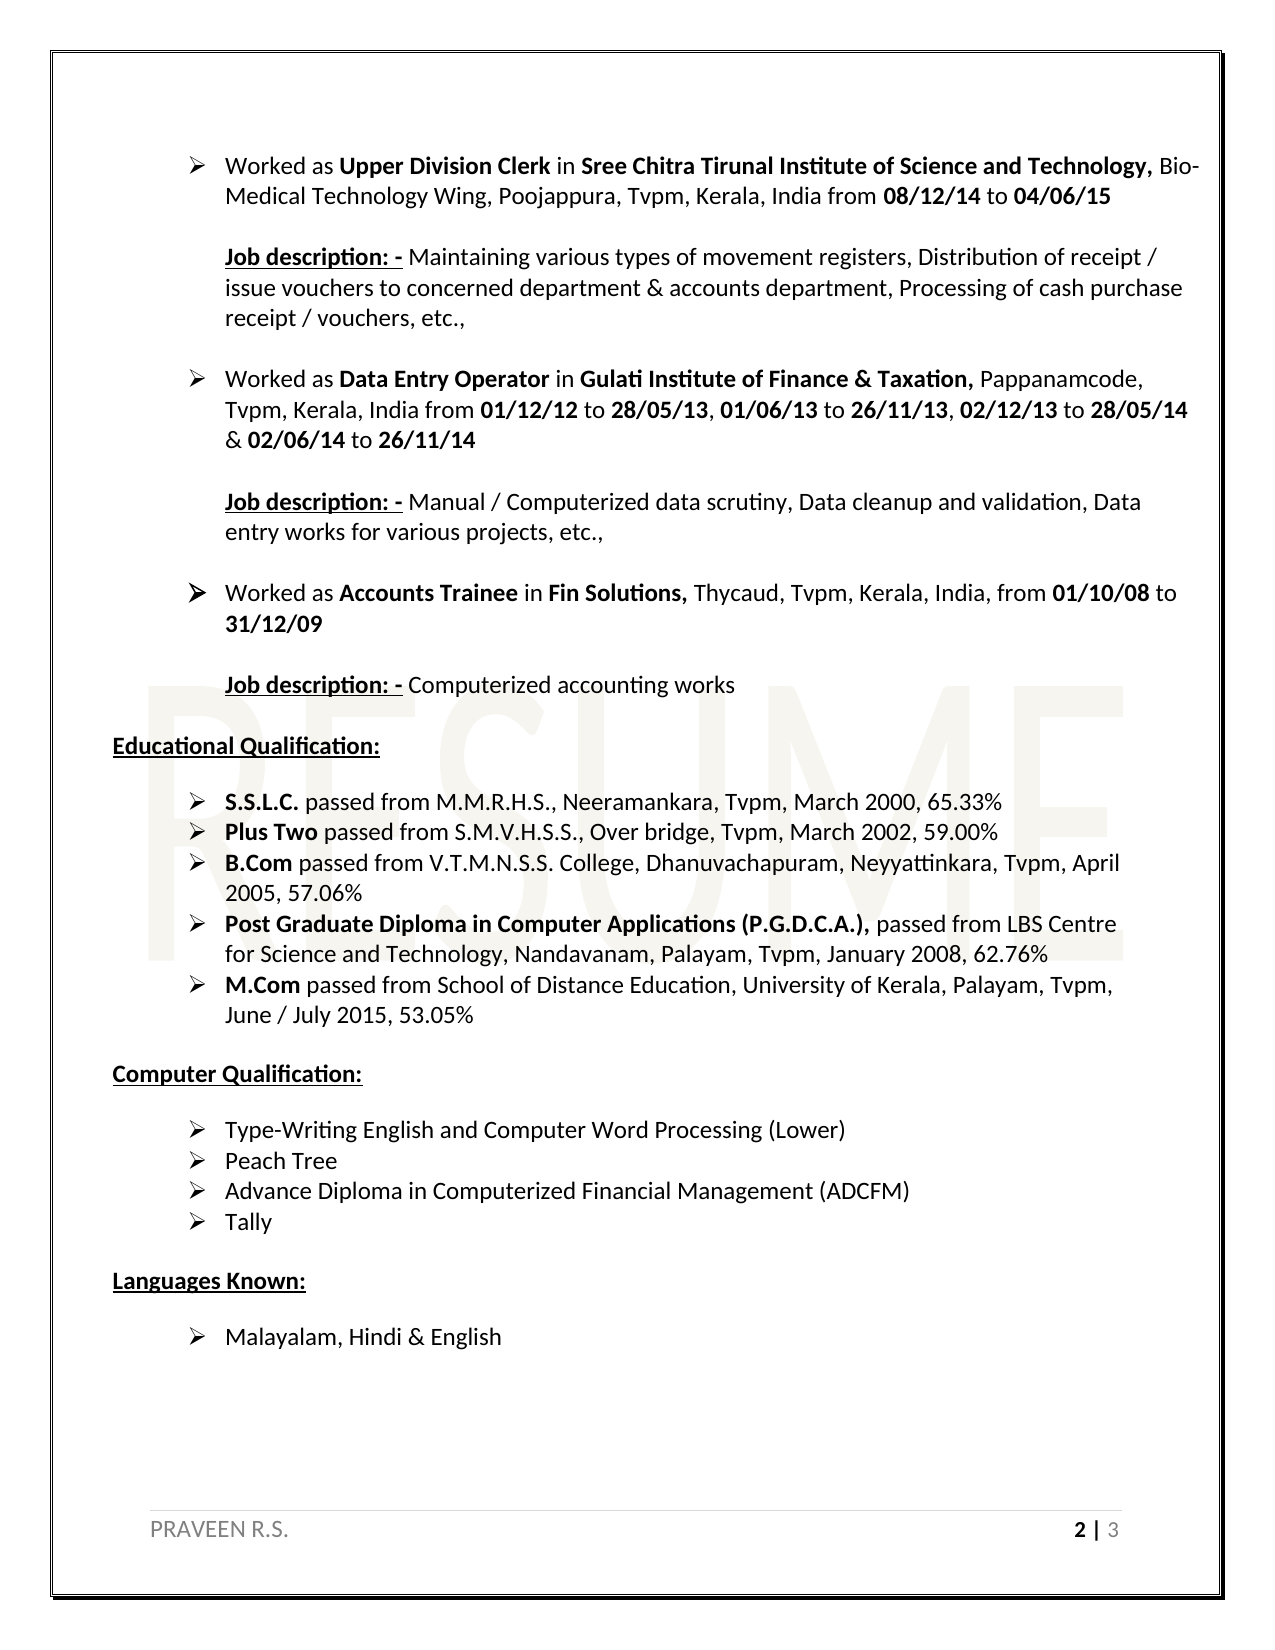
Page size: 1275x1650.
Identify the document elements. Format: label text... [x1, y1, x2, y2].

list B.Com passed from V.T.M.N.S.S. College, Dhanuvachapuram, Neyyattinkara, Tvpm, April 2005, 57.06% [187, 847, 1122, 908]
list Job description: - Computerized accounting works [150, 669, 1122, 699]
list S.S.L.C. passed from M.M.R.H.S., Neeramankara, Tvpm, March 2000, 65.33% [187, 786, 1122, 816]
list Job description: - Maintaining various types of movement registers, Distribution of receipt / issue vouchers to concerned department & accounts department, Processing of cash purchase receipt / vouchers, etc., [150, 242, 1122, 333]
list Plus Two passed from S.M.V.H.S.S., Over bridge, Tvpm, March 2002, 59.00% [187, 816, 1122, 847]
list Type-Writing English and Computer Word Processing (Lower) [187, 1114, 1122, 1145]
list Post Graduate Diploma in Computer Applications (P.G.D.C.A.), passed from LBS Centre for Science and Technology, Nandavanam, Palayam, Tvpm, January 2008, 62.76% [187, 908, 1122, 969]
list Worked as Data Entry Operator in Gulati Institute of Finance & Taxation, Pappanamcode, Tvpm, Kerala, India from 01/12/12 to 28/05/13, 01/06/13 to 26/11/13, 02/12/13 to 28/05/14 & 02/06/14 to 26/11/14 [187, 364, 1206, 455]
list Job description: - Manual / Computerized data scrutiny, Data cleanup and validation, Data entry works for various projects, etc., [150, 486, 1122, 547]
text Languages Known: [112, 1265, 1122, 1296]
list Advance Diploma in Computerized Financial Management (ADCFM) [187, 1176, 1122, 1206]
list Malayalam, Hindi & English [187, 1321, 1122, 1352]
list Tally [187, 1206, 1122, 1237]
list Worked as Upper Division Clerk in Sree Chitra Tirunal Institute of Science and Technology, Bio-Medical Technology Wing, Poojappura, Tvpm, Kerala, India from 08/12/14 to 04/06/15 [187, 150, 1206, 211]
text Computer Qualification: [112, 1059, 1122, 1089]
list M.Com passed from School of Distance Education, University of Kerala, Palayam, Tvpm, June / July 2015, 53.05% [187, 969, 1122, 1030]
list Worked as Accounts Trainee in Fin Solutions, Thycaud, Tvpm, Kerala, India, from 01/10/08 to 31/12/09 [187, 577, 1206, 638]
text Educational Qualification: [112, 730, 1122, 760]
list Peach Tree [187, 1145, 1122, 1176]
